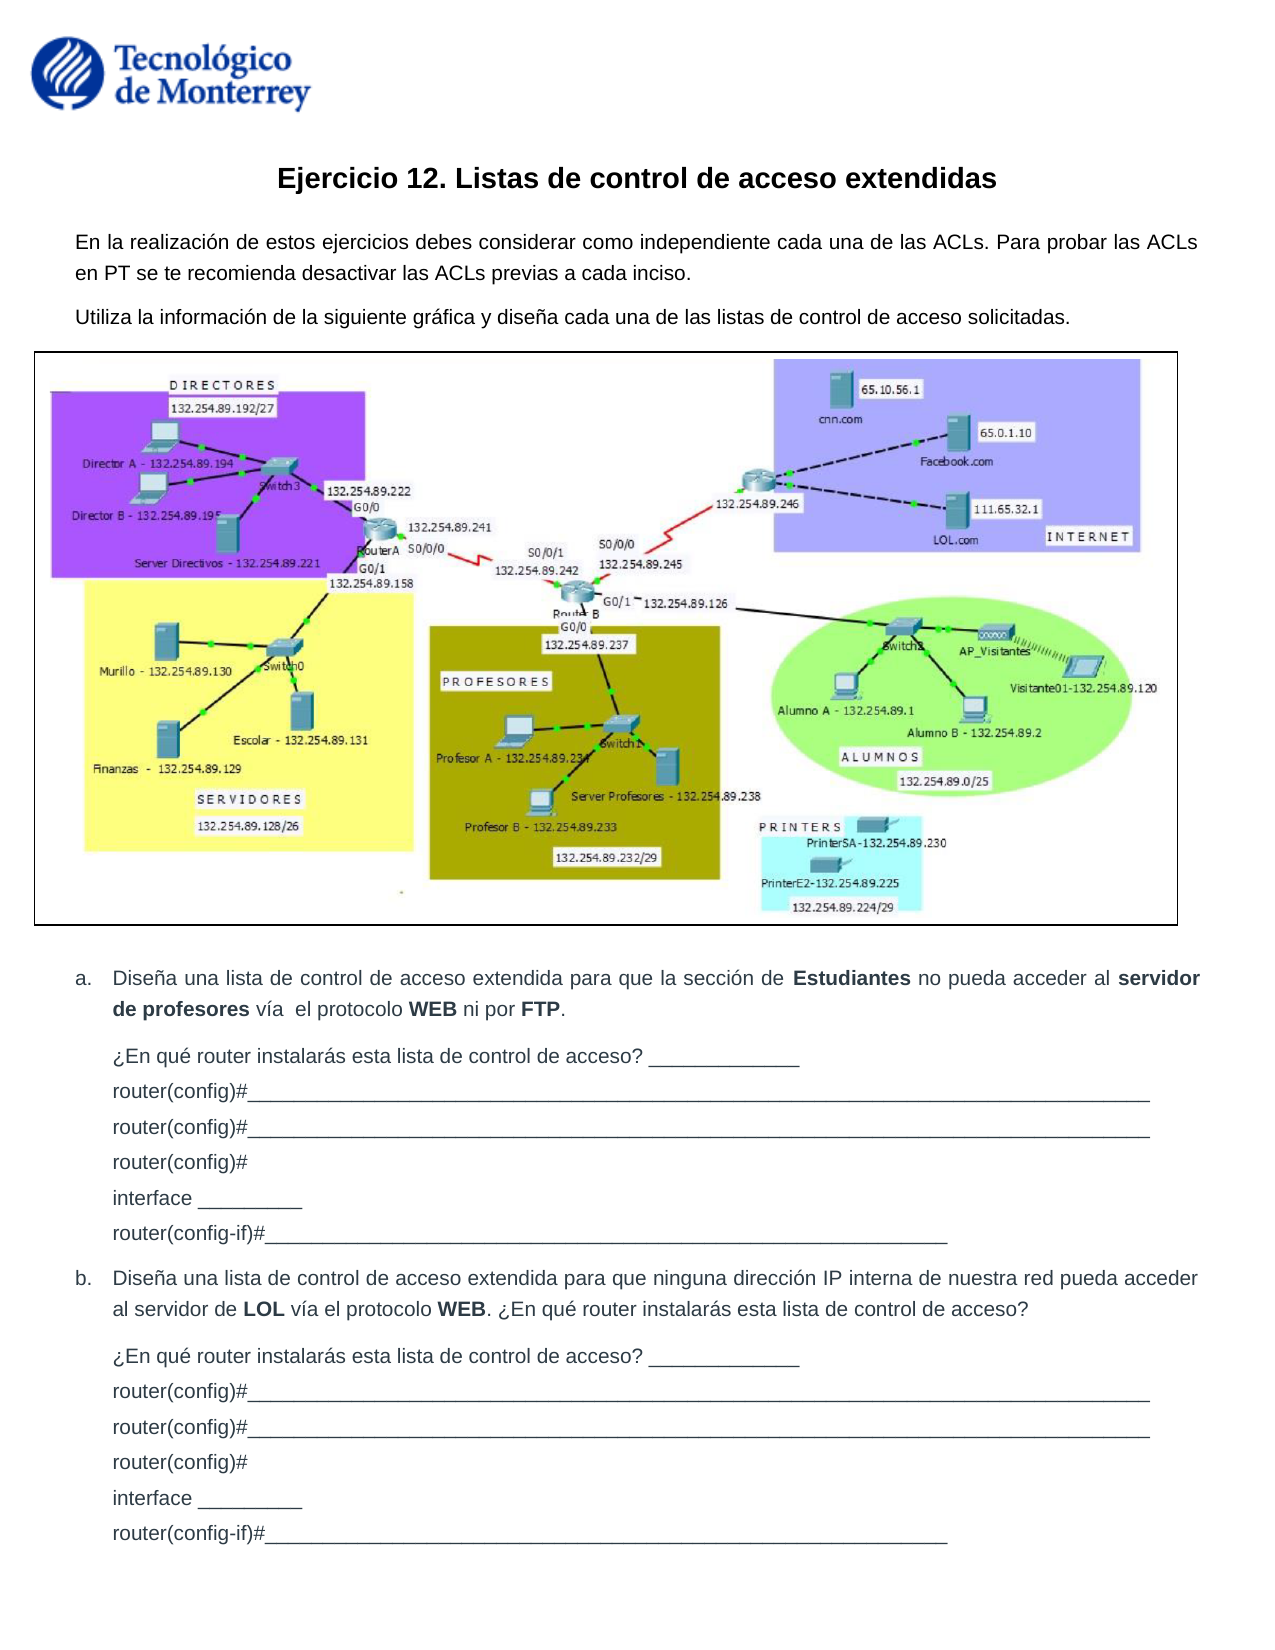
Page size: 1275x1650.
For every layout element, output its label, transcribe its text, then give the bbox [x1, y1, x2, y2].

picture [0, 0, 347, 145]
text ¿En qué router instalarás esta lista de control de acceso? _____________ [112, 1035, 1200, 1070]
text Ejercicio 12. Listas de control de acceso extendidas [75, 161, 1200, 195]
text interface _________ [112, 1477, 1200, 1512]
subtitle Utiliza la información de la siguiente gráfica y diseña cada una de las listas de control de acceso solicitadas. [75, 299, 1200, 330]
text ¿En qué router instalarás esta lista de control de acceso? _____________ [112, 1335, 1200, 1370]
text router(config)#______________________________________________________________________________ [112, 1406, 1200, 1441]
text router(config)# [112, 1441, 1200, 1477]
text interface _________ [112, 1177, 1200, 1212]
picture [49, 359, 1160, 918]
text router(config)#______________________________________________________________________________ [112, 1106, 1200, 1141]
list Diseña una lista de control de acceso extendida para que ninguna dirección IP interna de nuestra red pueda acceder al servidor de LOL vía el protocolo WEB. ¿En qué router instalarás esta lista de control de acceso? [75, 1260, 1200, 1322]
subtitle En la realización de estos ejercicios debes considerar como independiente cada una de las ACLs. Para probar las ACLs en PT se te recomienda desactivar las ACLs previas a cada inciso. [75, 224, 1200, 287]
text router(config)#______________________________________________________________________________ [112, 1070, 1200, 1106]
text router(config)#______________________________________________________________________________ [112, 1370, 1200, 1406]
text router(config)# [112, 1141, 1200, 1177]
text router(config-if)#___________________________________________________________ [112, 1512, 1200, 1547]
text router(config-if)#___________________________________________________________ [112, 1212, 1200, 1247]
